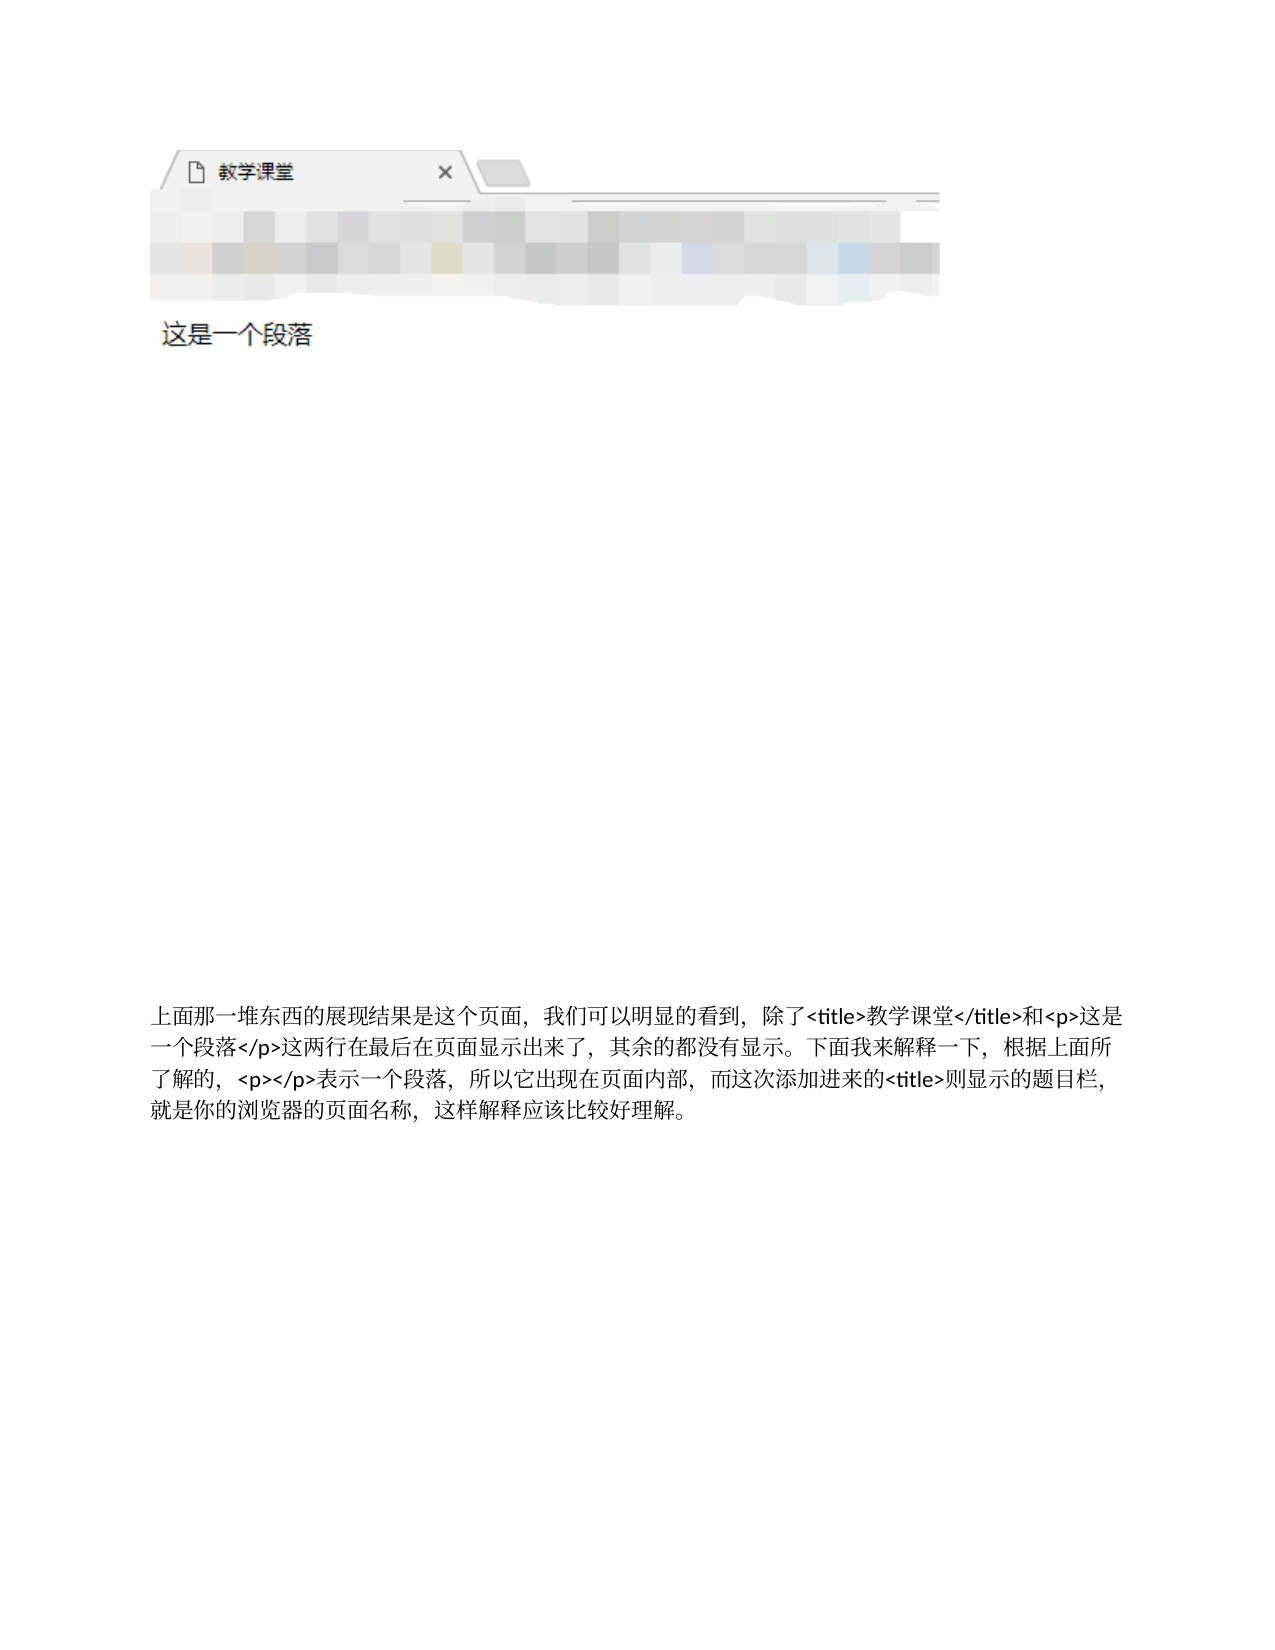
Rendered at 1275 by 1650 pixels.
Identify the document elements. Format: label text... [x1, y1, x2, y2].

text 上面那一堆东西的展现结果是这个页面，我们可以明显的看到，除了<title>教学课堂</title>和<p>这是一个段落</p>这两行在最后在页面显示出来了，其余的都没有显示。下面我来解释一下，根据上面所了解的，<p></p>表示一个段落，所以它出现在页面内部，而这次添加进来的<title>则显示的题目栏，就是你的浏览器的页面名称，这样解释应该比较好理解。 [150, 999, 1125, 1125]
picture [150, 150, 940, 999]
